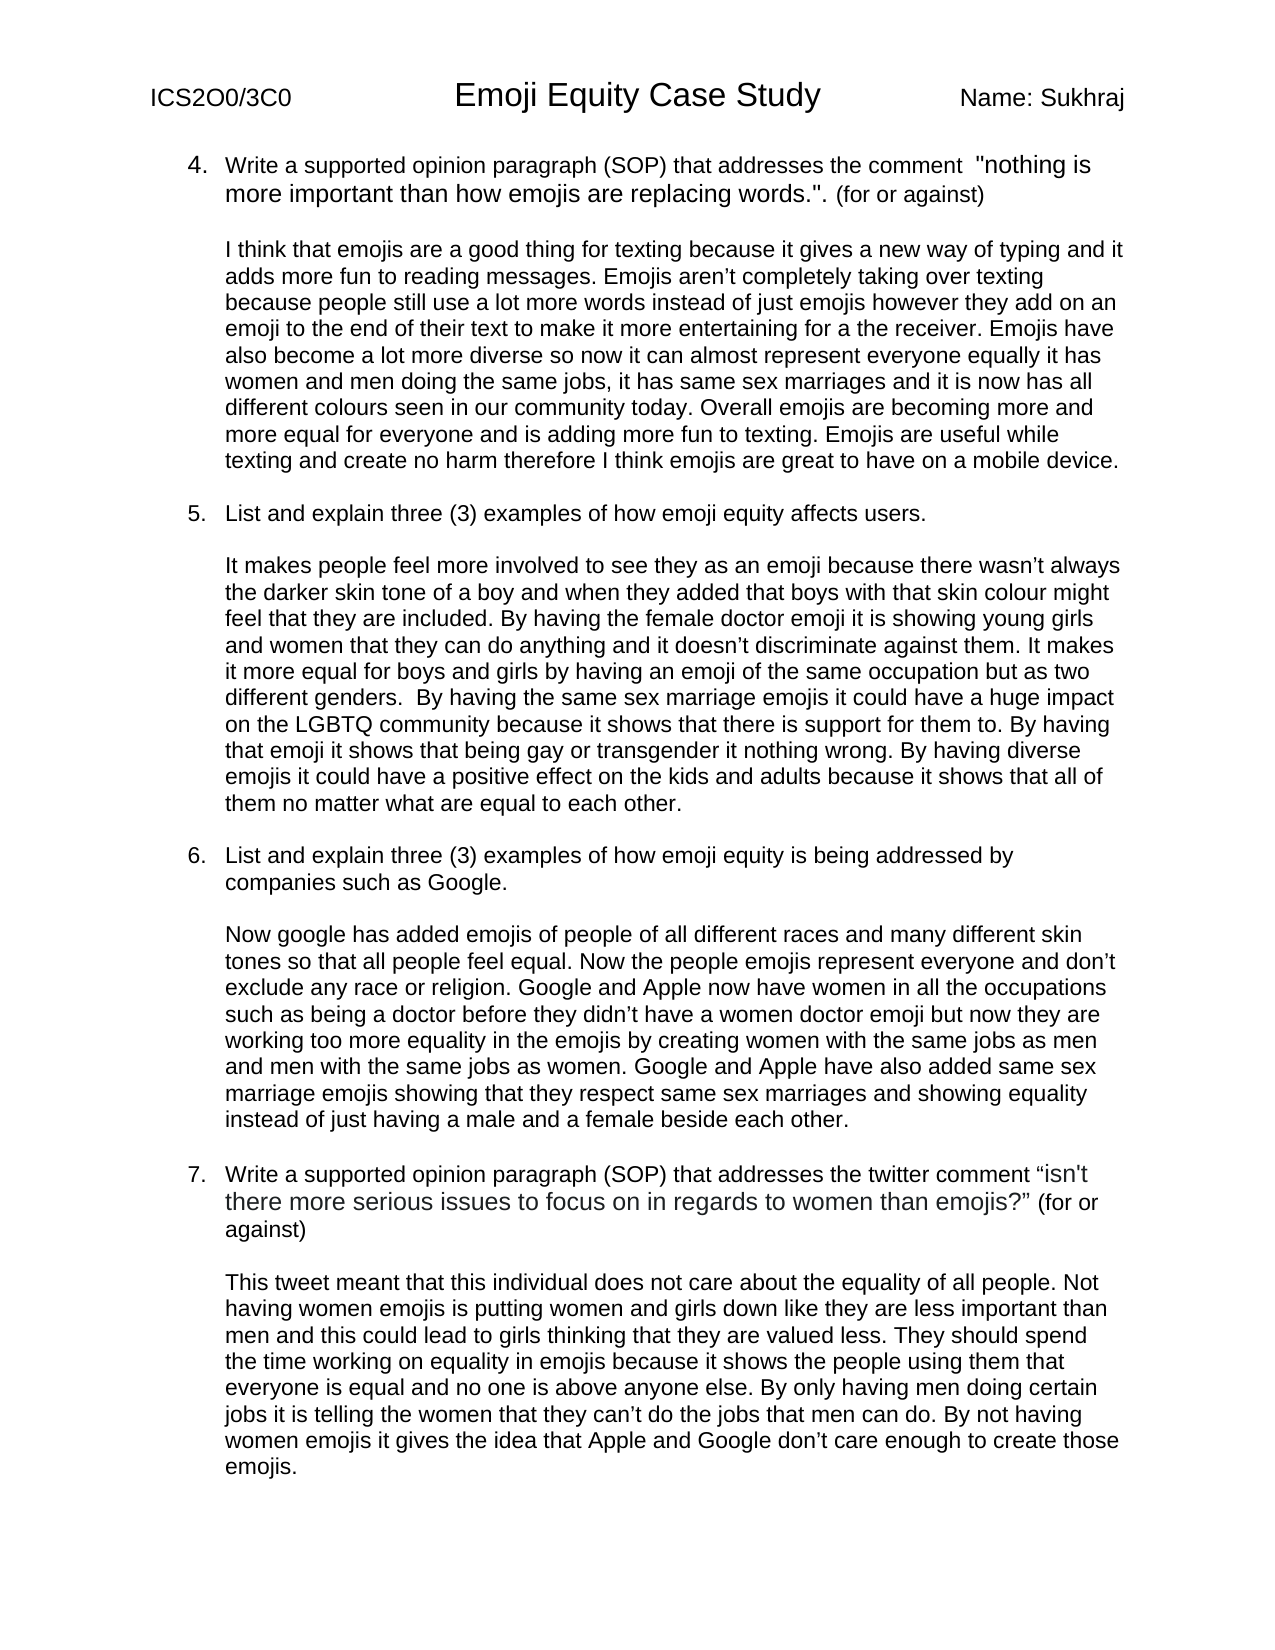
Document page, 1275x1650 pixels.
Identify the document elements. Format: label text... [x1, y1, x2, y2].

list Write a supported opinion paragraph (SOP) that addresses the twitter comment “isn't there more serious issues to focus on in regards to women than emojis?” (for or against) [187, 1159, 1125, 1242]
list List and explain three (3) examples of how emoji equity is being addressed by companies such as Google. [187, 842, 1125, 895]
list Write a supported opinion paragraph (SOP) that addresses the comment "nothing is more important than how emojis are replacing words.". (for or against) [187, 150, 1125, 207]
text This tweet meant that this individual does not care about the equality of all people. Not having women emojis is putting women and girls down like they are less important than men and this could lead to girls thinking that they are valued less. They should spend the time working on equality in emojis because it shows the people using them that everyone is equal and no one is above anyone else. By only having men doing certain jobs it is telling the women that they can’t do the jobs that men can do. By not having women emojis it gives the idea that Apple and Google don’t care enough to create those emojis. [225, 1269, 1125, 1480]
list List and explain three (3) examples of how emoji equity affects users. [187, 500, 1125, 526]
text I think that emojis are a good thing for texting because it gives a new way of typing and it adds more fun to reading messages. Emojis aren’t completely taking over texting because people still use a lot more words instead of just emojis however they add on an emoji to the end of their text to make it more entertaining for a the receiver. Emojis have also become a lot more diverse so now it can almost represent everyone equally it has women and men doing the same jobs, it has same sex marriages and it is now has all different colours seen in our community today. Overall emojis are becoming more and more equal for everyone and is adding more fun to texting. Emojis are useful while texting and create no harm therefore I think emojis are great to have on a mobile device. [225, 236, 1125, 473]
text Now google has added emojis of people of all different races and many different skin tones so that all people feel equal. Now the people emojis represent everyone and don’t exclude any race or religion. Google and Apple now have women in all the occupations such as being a doctor before they didn’t have a women doctor emoji but now they are working too more equality in the emojis by creating women with the same jobs as men and men with the same jobs as women. Google and Apple have also added same sex marriage emojis showing that they respect same sex marriages and showing equality instead of just having a male and a female beside each other. [225, 895, 1125, 1132]
text It makes people feel more involved to see they as an emoji because there wasn’t always the darker skin tone of a boy and when they added that boys with that skin colour might feel that they are included. By having the female doctor emoji it is showing young girls and women that they can do anything and it doesn’t discriminate against them. It makes it more equal for boys and girls by having an emoji of the same occupation but as two different genders. By having the same sex marriage emojis it could have a huge impact on the LGBTQ community because it shows that there is support for them to. By having that emoji it shows that being gay or transgender it nothing wrong. By having diverse emojis it could have a positive effect on the kids and adults because it shows that all of them no matter what are equal to each other. [225, 552, 1125, 816]
